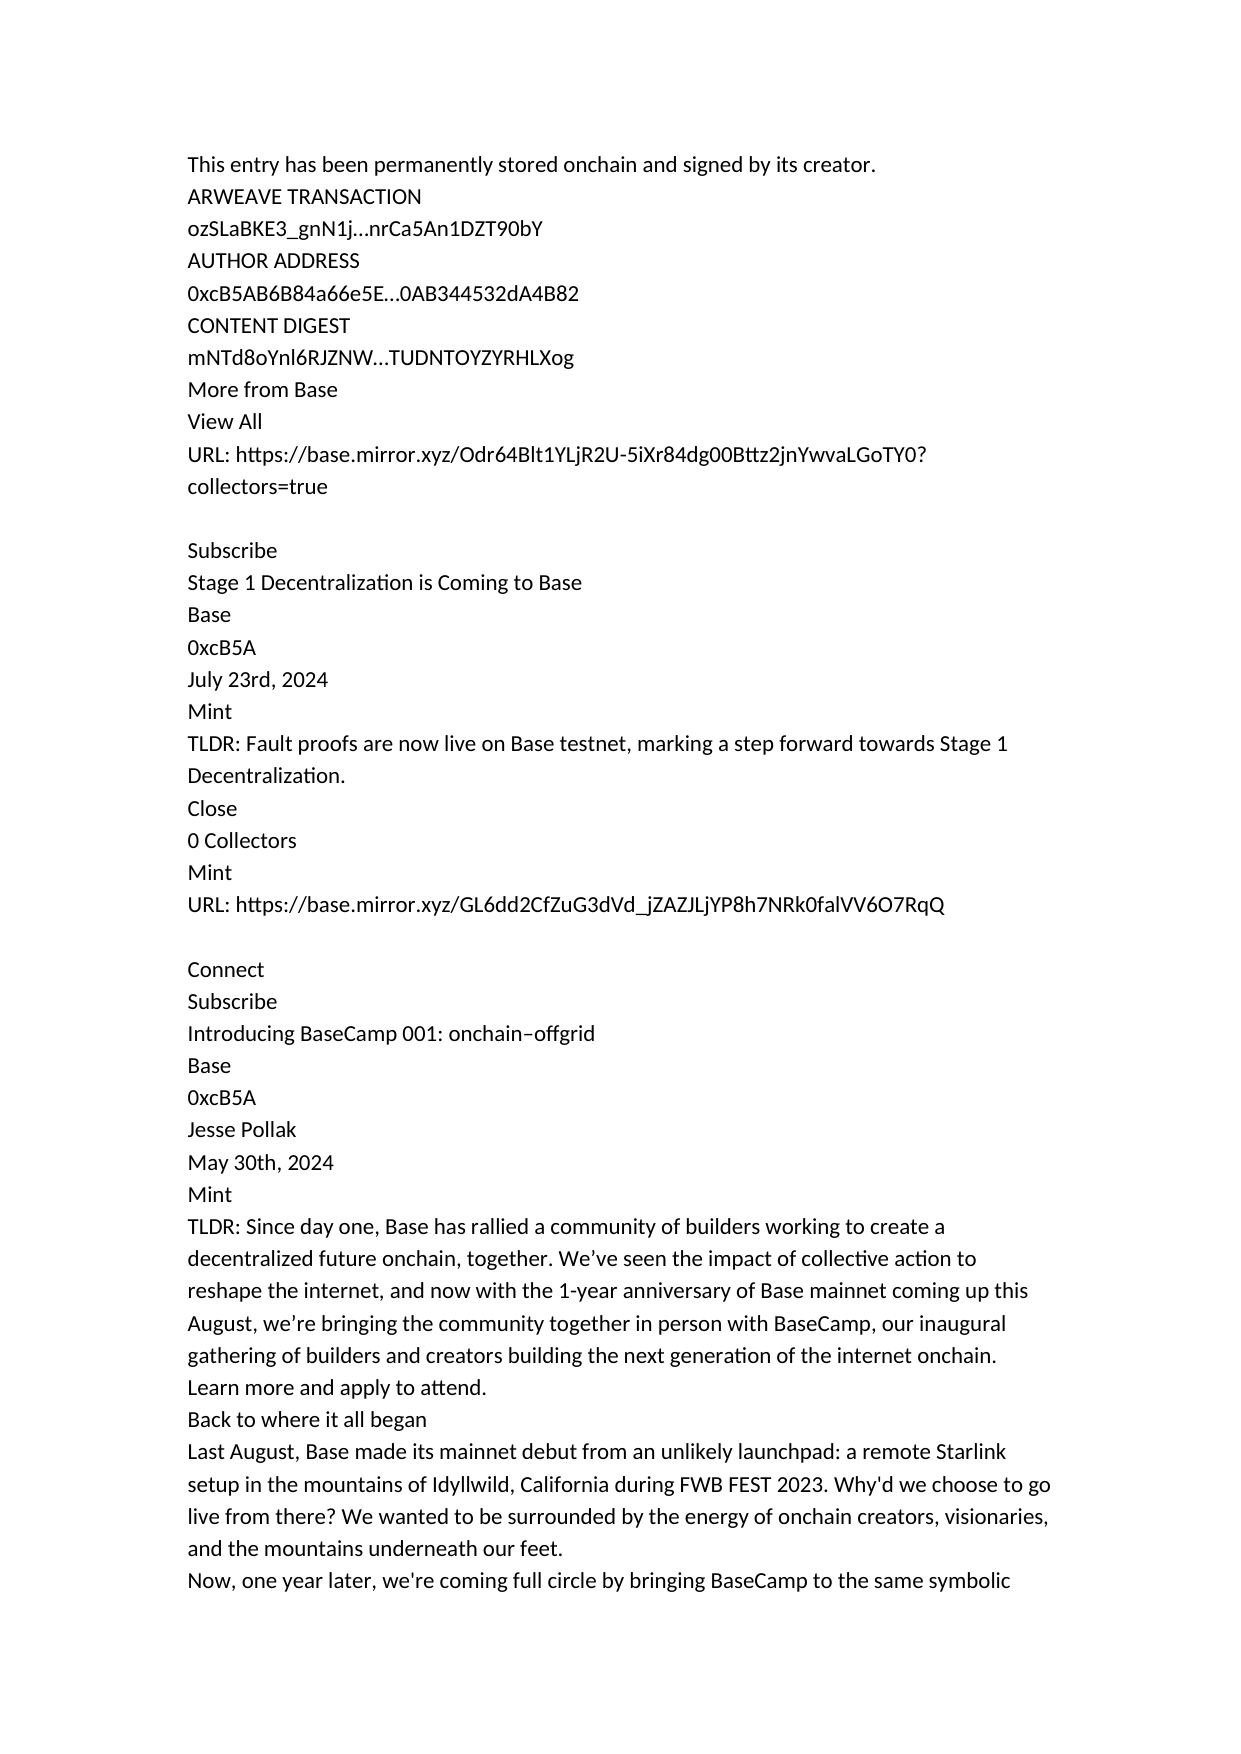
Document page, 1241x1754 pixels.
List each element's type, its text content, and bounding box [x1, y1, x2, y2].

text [187, 890, 1053, 1594]
text URL: https://base.mirror.xyz/Odr64Blt1YLjR2U-5iXr84dg00Bttz2jnYwvaLGoTY0?collectors=true Subscribe Stage 1 Decentralization is Coming to Base Base 0xcB5A July 23rd, 2024 Mint TLDR: Fault proofs are now live on Base testnet, marking a step forward towards Stage 1 Decentralization. Close 0 Collectors Mint [187, 440, 1053, 886]
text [187, 150, 1053, 436]
